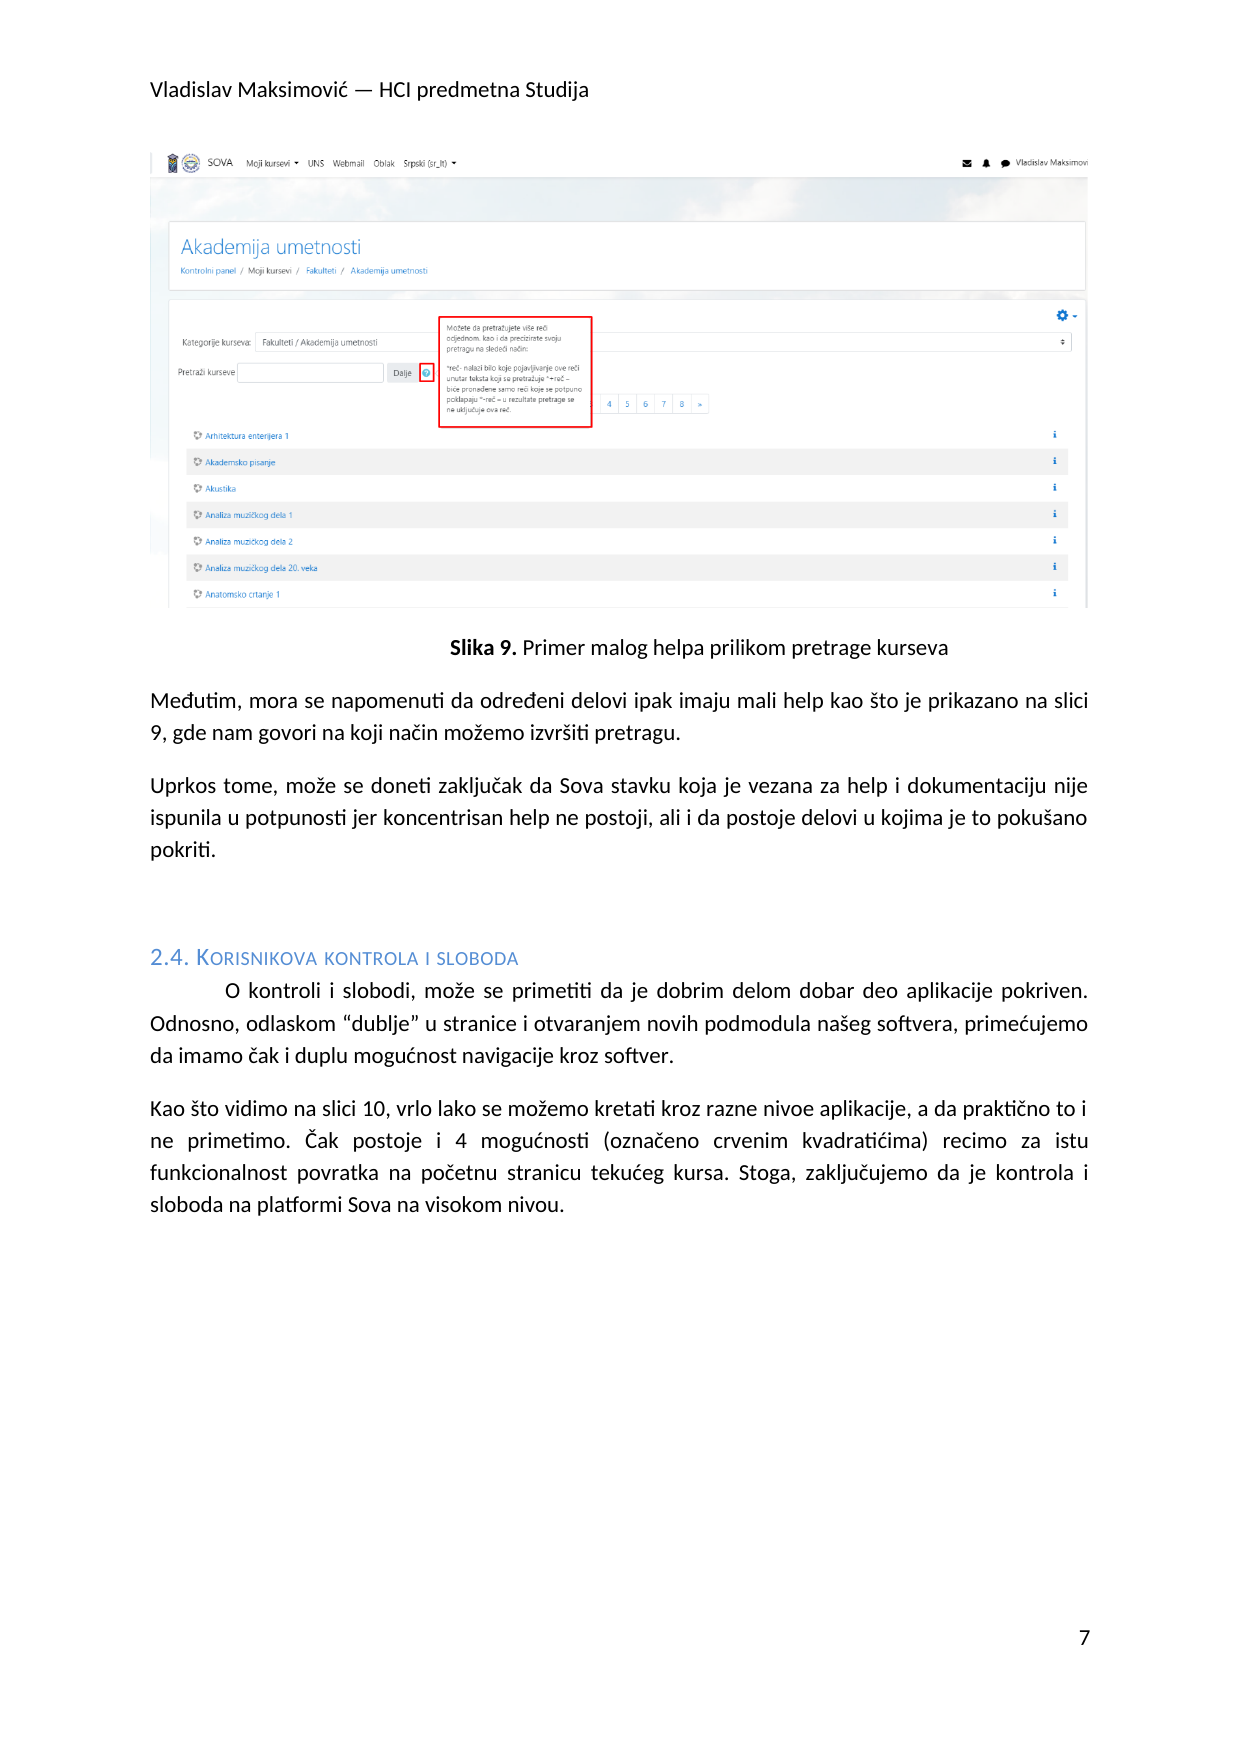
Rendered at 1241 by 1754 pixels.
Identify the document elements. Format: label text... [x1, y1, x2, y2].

subtitle 2.4. Korisnikova kontrola i sloboda [150, 941, 1090, 972]
text Međutim, mora se napomenuti da određeni delovi ipak imaju mali help kao što je prikazano na slici 9, gde nam govori na koji način možemo izvršiti pretragu. [150, 686, 1090, 746]
text Slika 9. Primer malog helpa prilikom pretrage kurseva [150, 633, 1090, 661]
text O kontroli i slobodi, može se primetiti da je dobrim delom dobar deo aplikacije pokriven. Odnosno, odlaskom “dublje” u stranice i otvaranjem novih podmodula našeg softvera, primećujemo da imamo čak i duplu mogućnost navigacije kroz softver. [150, 976, 1090, 1069]
text Kao što vidimo na slici 10, vrlo lako se možemo kretati kroz razne nivoe aplikacije, a da praktično to i ne primetimo. Čak postoje i 4 mogućnosti (označeno crvenim kvadratićima) recimo za istu funkcionalnost povratka na početnu stranicu tekućeg kursa. Stoga, zaključujemo da je kontrola i sloboda na platformi Sova na visokom nivou. [150, 1094, 1090, 1218]
picture [150, 150, 1088, 608]
text Uprkos tome, može se doneti zaključak da Sova stavku koja je vezana za help i dokumentaciju nije ispunila u potpunosti jer koncentrisan help ne postoji, ali i da postoje delovi u kojima je to pokušano pokriti. [150, 771, 1090, 863]
